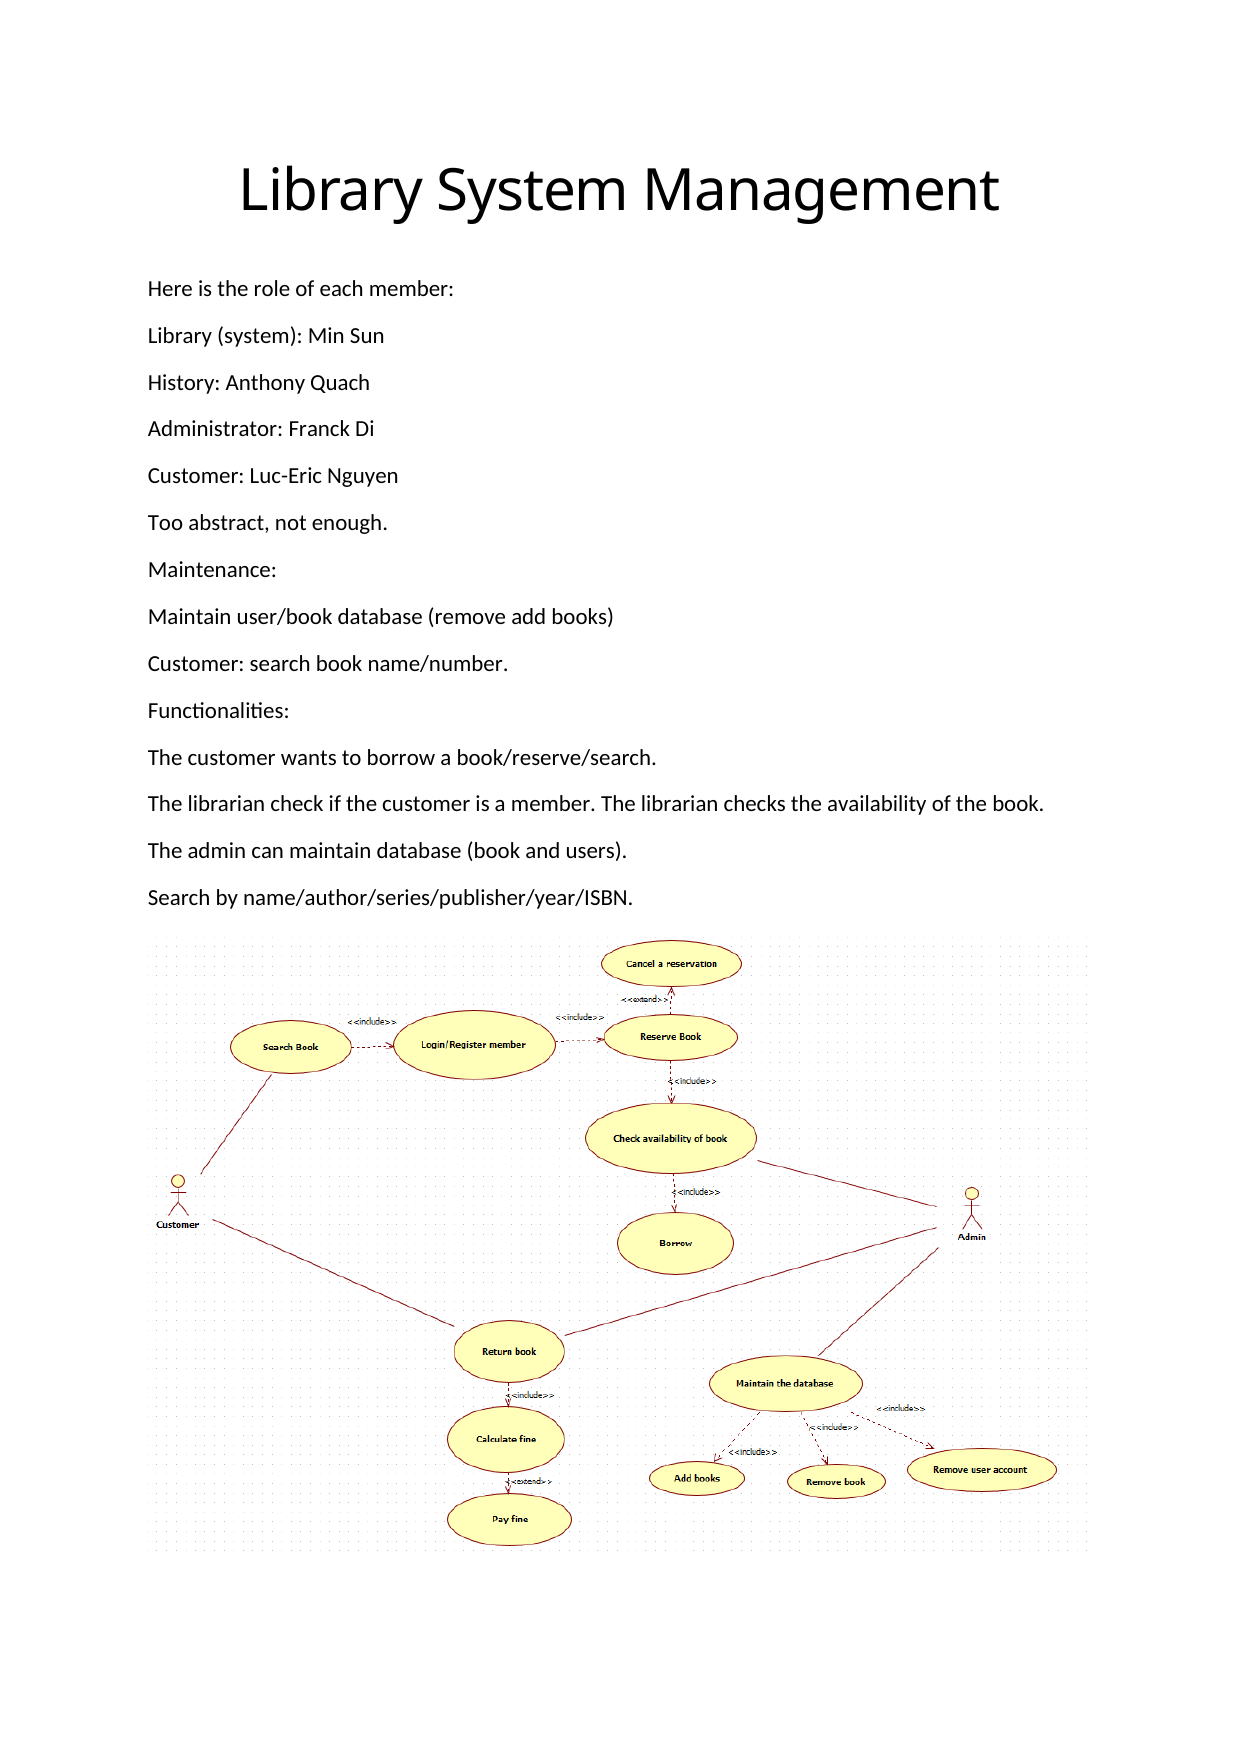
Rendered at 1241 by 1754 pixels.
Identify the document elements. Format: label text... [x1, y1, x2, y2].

text Search by name/author/series/publisher/year/ISBN. [148, 883, 1093, 911]
text The admin can maintain database (book and users). [148, 836, 1093, 864]
text History: Anthony Quach [148, 368, 1093, 396]
text Customer: Luc-Eric Nguyen [148, 461, 1093, 489]
text Administrator: Franck Di [148, 414, 1093, 443]
text Library (system): Min Sun [148, 321, 1093, 349]
text Functionalities: [148, 696, 1093, 724]
text Here is the role of each member: [148, 274, 1093, 302]
picture [147, 930, 1093, 1552]
title Library System Management [148, 148, 1093, 227]
text The customer wants to borrow a book/reserve/search. [148, 743, 1093, 771]
text Too abstract, not enough. [148, 508, 1093, 536]
text Maintain user/book database (remove add books) [148, 602, 1093, 630]
text Customer: search book name/number. [148, 649, 1093, 677]
text The librarian check if the customer is a member. The librarian checks the availability of the book. [148, 789, 1093, 818]
text Maintenance: [148, 555, 1093, 583]
